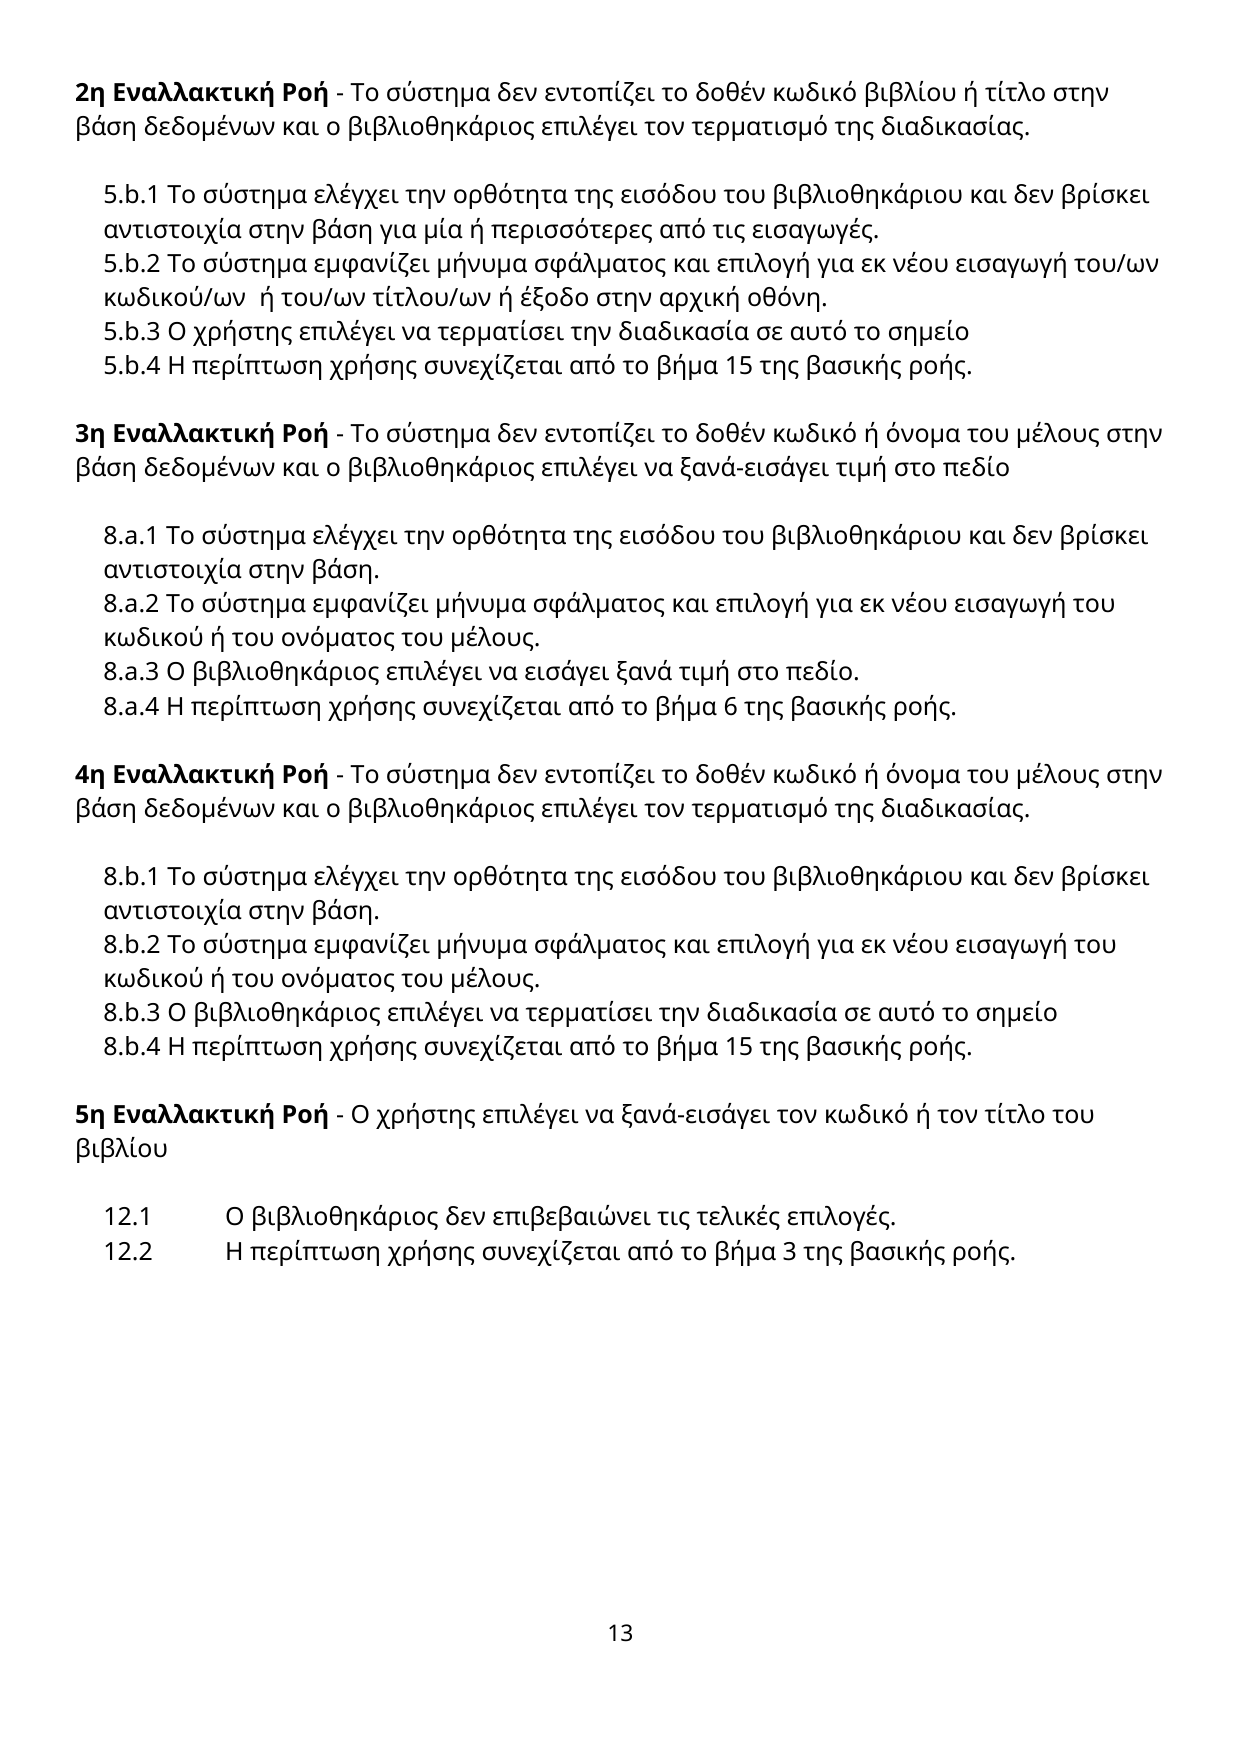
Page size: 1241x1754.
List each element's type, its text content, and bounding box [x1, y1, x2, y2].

text 5.b.1 Το σύστημα ελέγχει την ορθότητα της εισόδου του βιβλιοθηκάριου και δεν βρίσκει αντιστοιχία στην βάση για μία ή περισσότερες από τις εισαγωγές. [103, 177, 1165, 245]
list Ο βιβλιοθηκάριος δεν επιβεβαιώνει τις τελικές επιλογές. [103, 1199, 1165, 1233]
text 8.a.4 Η περίπτωση χρήσης συνεχίζεται από το βήμα 6 της βασικής ροής. [103, 688, 1165, 722]
text 3η Εναλλακτική Ροή - Το σύστημα δεν εντοπίζει το δοθέν κωδικό ή όνομα του μέλους στην βάση δεδομένων και ο βιβλιοθηκάριος επιλέγει να ξανά-εισάγει τιμή στο πεδίο [75, 416, 1165, 484]
text 8.b.1 Το σύστημα ελέγχει την ορθότητα της εισόδου του βιβλιοθηκάριου και δεν βρίσκει αντιστοιχία στην βάση. [103, 858, 1165, 927]
text 5.b.3 Ο χρήστης επιλέγει να τερματίσει την διαδικασία σε αυτό το σημείο [103, 313, 1165, 347]
text 8.a.1 Το σύστημα ελέγχει την ορθότητα της εισόδου του βιβλιοθηκάριου και δεν βρίσκει αντιστοιχία στην βάση. [103, 518, 1165, 586]
text 8.a.3 Ο βιβλιοθηκάριος επιλέγει να εισάγει ξανά τιμή στο πεδίο. [103, 654, 1165, 688]
text 5.b.4 Η περίπτωση χρήσης συνεχίζεται από το βήμα 15 της βασικής ροής. [103, 347, 1165, 382]
text 8.a.2 Το σύστημα εμφανίζει μήνυμα σφάλματος και επιλογή για εκ νέου εισαγωγή του κωδικού ή του ονόματος του μέλους. [103, 586, 1165, 654]
text 5.b.2 Το σύστημα εμφανίζει μήνυμα σφάλματος και επιλογή για εκ νέου εισαγωγή του/ων κωδικού/ων ή του/ων τίτλου/ων ή έξοδο στην αρχική οθόνη. [103, 245, 1165, 313]
text 4η Εναλλακτική Ροή - Το σύστημα δεν εντοπίζει το δοθέν κωδικό ή όνομα του μέλους στην βάση δεδομένων και ο βιβλιοθηκάριος επιλέγει τον τερματισμό της διαδικασίας. [75, 756, 1165, 824]
text 8.b.4 Η περίπτωση χρήσης συνεχίζεται από το βήμα 15 της βασικής ροής. [103, 1029, 1165, 1063]
text 2η Εναλλακτική Ροή - Το σύστημα δεν εντοπίζει το δοθέν κωδικό βιβλίου ή τίτλο στην βάση δεδομένων και ο βιβλιοθηκάριος επιλέγει τον τερματισμό της διαδικασίας. [75, 75, 1165, 143]
text 5η Εναλλακτική Ροή - Ο χρήστης επιλέγει να ξανά-εισάγει τον κωδικό ή τον τίτλο του βιβλίου [75, 1097, 1165, 1165]
text 8.b.2 Το σύστημα εμφανίζει μήνυμα σφάλματος και επιλογή για εκ νέου εισαγωγή του κωδικού ή του ονόματος του μέλους. [103, 927, 1165, 995]
list Η περίπτωση χρήσης συνεχίζεται από το βήμα 3 της βασικής ροής. [103, 1233, 1165, 1267]
text 8.b.3 Ο βιβλιοθηκάριος επιλέγει να τερματίσει την διαδικασία σε αυτό το σημείο [103, 995, 1165, 1029]
